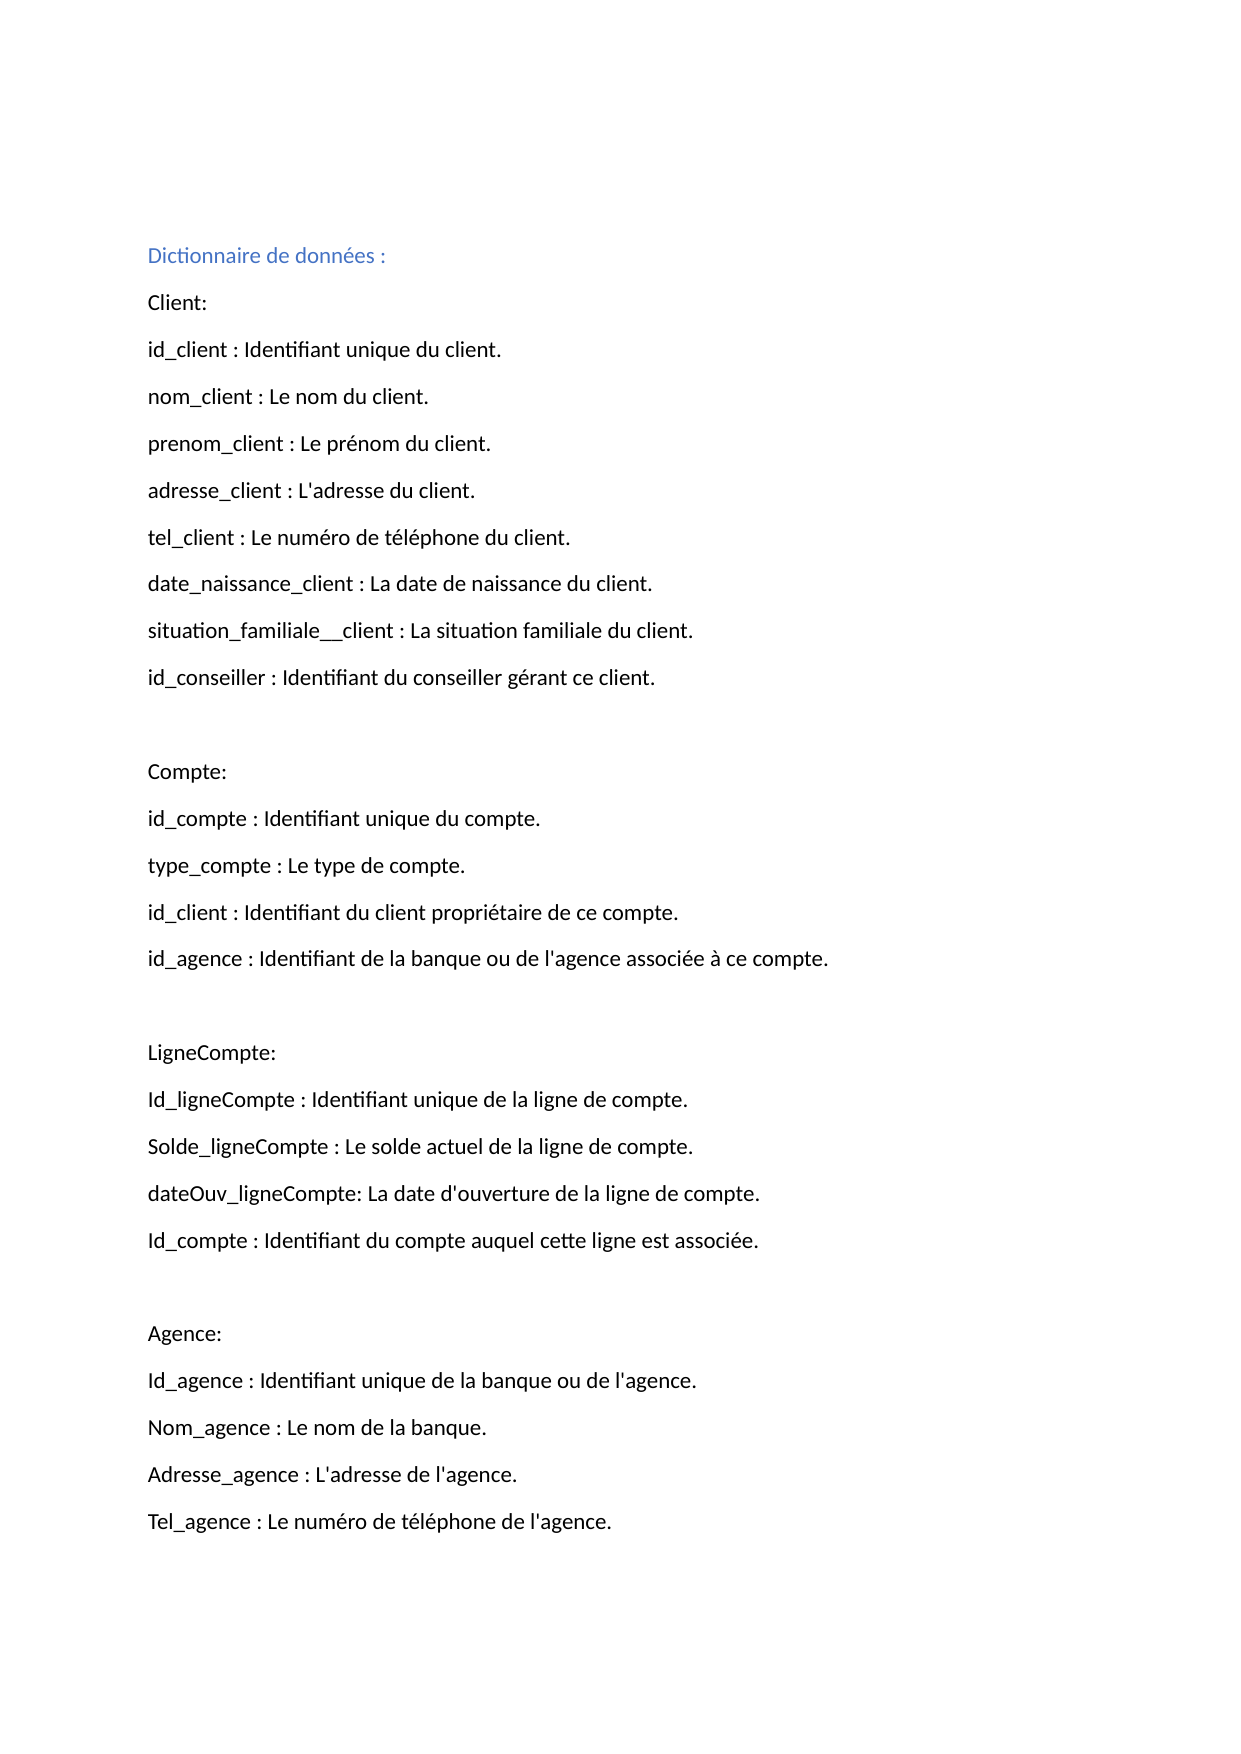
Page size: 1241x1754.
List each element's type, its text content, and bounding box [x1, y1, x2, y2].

text id_conseiller : Identifiant du conseiller gérant ce client. [148, 663, 1093, 691]
text nom_client : Le nom du client. [148, 382, 1093, 410]
text LigneCompte: [148, 1038, 1093, 1066]
text Dictionnaire de données : [148, 241, 1093, 269]
text Solde_ligneCompte : Le solde actuel de la ligne de compte. [148, 1132, 1093, 1160]
text type_compte : Le type de compte. [148, 851, 1093, 879]
text Nom_agence : Le nom de la banque. [148, 1413, 1093, 1441]
text Id_agence : Identifiant unique de la banque ou de l'agence. [148, 1366, 1093, 1394]
text date_naissance_client : La date de naissance du client. [148, 569, 1093, 597]
text id_agence : Identifiant de la banque ou de l'agence associée à ce compte. [148, 944, 1093, 972]
text id_compte : Identifiant unique du compte. [148, 804, 1093, 832]
text adresse_client : L'adresse du client. [148, 476, 1093, 504]
text Client: [148, 288, 1093, 316]
text situation_familiale__client : La situation familiale du client. [148, 616, 1093, 644]
text Compte: [148, 757, 1093, 785]
text Agence: [148, 1319, 1093, 1347]
text Id_compte : Identifiant du compte auquel cette ligne est associée. [148, 1226, 1093, 1254]
text Id_ligneCompte : Identifiant unique de la ligne de compte. [148, 1085, 1093, 1113]
text id_client : Identifiant unique du client. [148, 335, 1093, 363]
text Tel_agence : Le numéro de téléphone de l'agence. [148, 1507, 1093, 1535]
text id_client : Identifiant du client propriétaire de ce compte. [148, 898, 1093, 926]
text dateOuv_ligneCompte: La date d'ouverture de la ligne de compte. [148, 1179, 1093, 1207]
text Adresse_agence : L'adresse de l'agence. [148, 1460, 1093, 1488]
text prenom_client : Le prénom du client. [148, 429, 1093, 457]
text tel_client : Le numéro de téléphone du client. [148, 523, 1093, 551]
